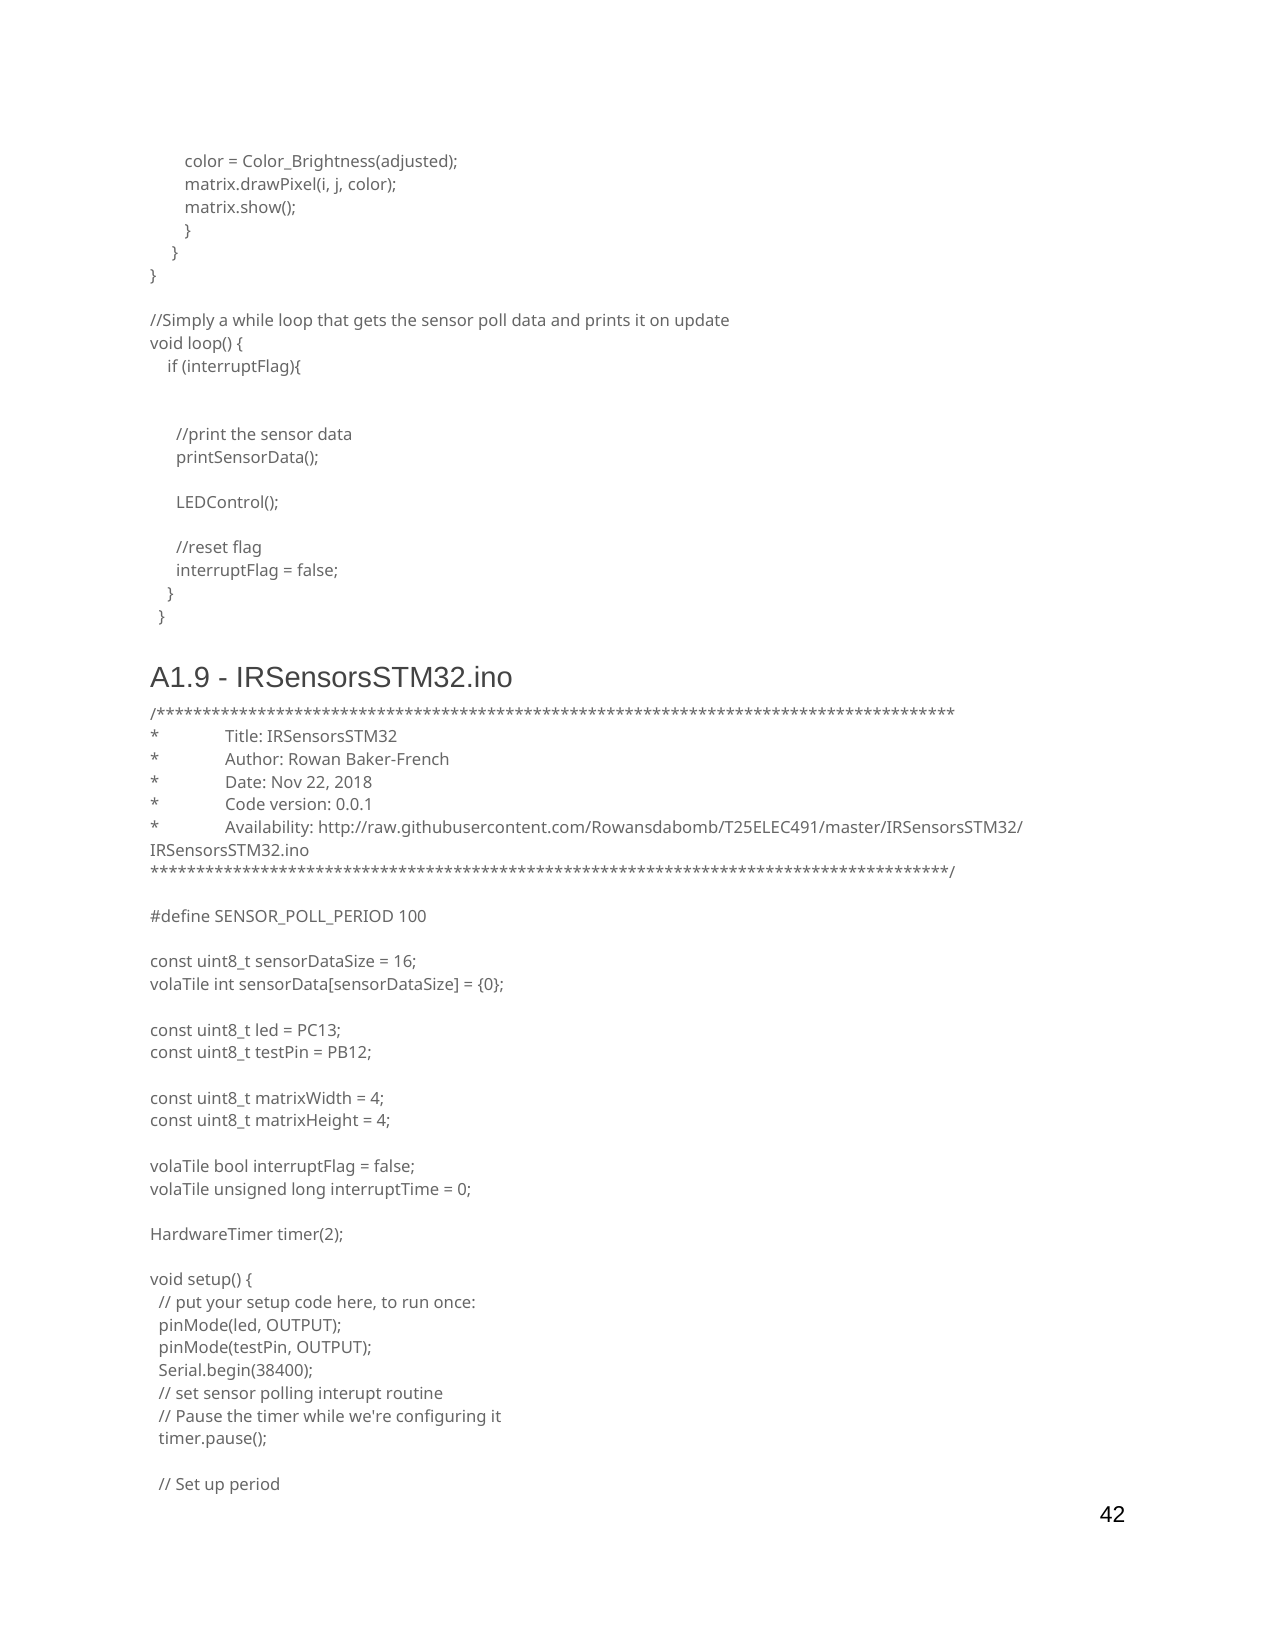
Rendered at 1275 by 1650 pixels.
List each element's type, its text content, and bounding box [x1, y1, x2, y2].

subtitle A1.9 - IRSensorsSTM32.ino [150, 660, 1125, 694]
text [150, 150, 1125, 627]
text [150, 904, 1125, 1495]
text /*************************************************************************************** * Title: IRSensorsSTM32 * Author: Rowan Baker-French * Date: Nov 22, 2018 * Code version: 0.0.1 * Availability: http://raw.githubusercontent.com/Rowansdabomb/T25ELEC491/master/IRSensorsSTM32/IRSensorsSTM32.ino ***************************************************************************************/ [150, 702, 1125, 884]
